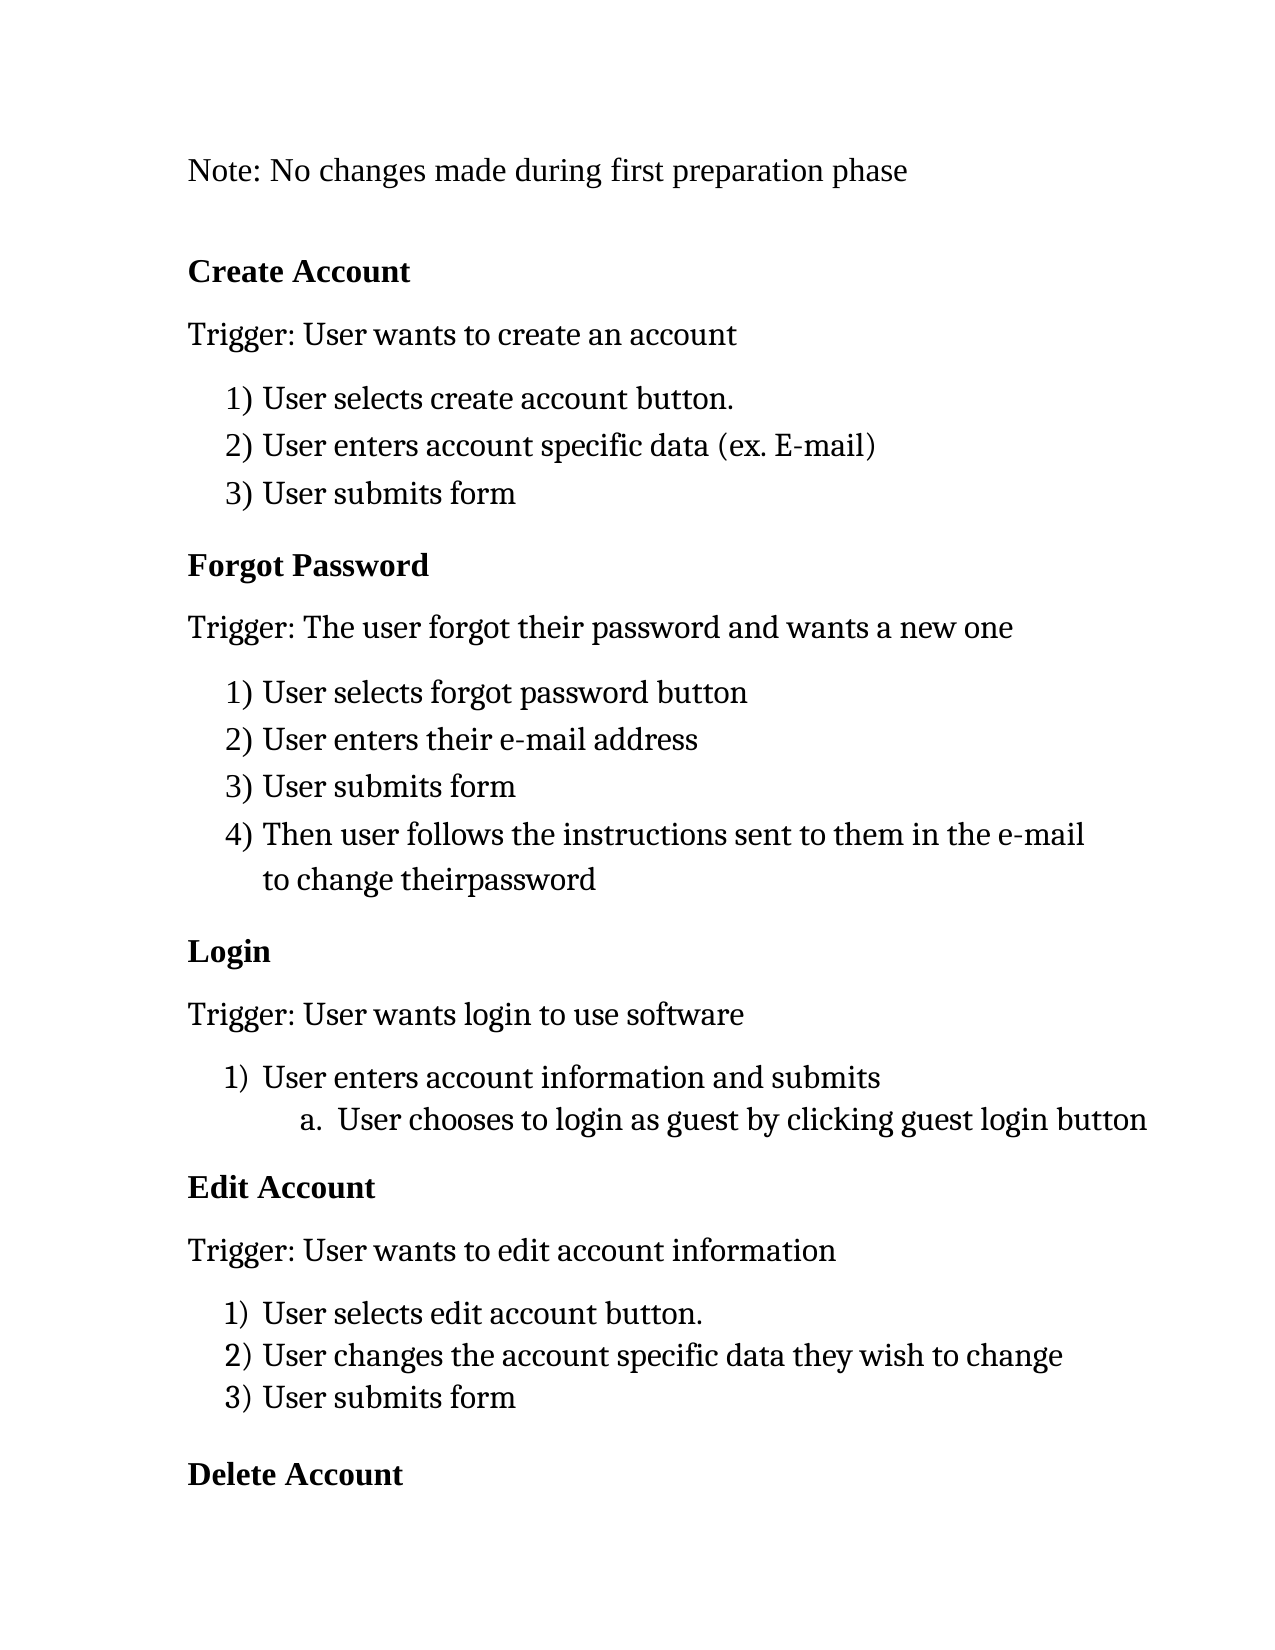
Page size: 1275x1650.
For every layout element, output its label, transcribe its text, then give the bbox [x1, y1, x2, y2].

list Then user follows the instructions sent to them in the e-mail to change their password [225, 814, 1087, 899]
text Trigger: The user forgot their password and wants a new one [187, 608, 1087, 647]
text Delete Account [187, 1454, 1087, 1492]
list User changes the account specific data they wish to change [225, 1336, 1087, 1375]
text Create Account [187, 252, 1087, 290]
list User selects edit account button. [225, 1294, 1087, 1333]
list User selects forgot password button [225, 672, 1087, 711]
text Login [187, 932, 1087, 970]
list User submits form [225, 766, 1087, 806]
text Trigger: User wants to edit account information [187, 1231, 1087, 1269]
list User enters account information and submits [225, 1058, 1087, 1097]
list User enters account specific data (ex. E-mail) [225, 426, 1087, 465]
text Trigger: User wants login to use software [187, 995, 1087, 1033]
text Edit Account [187, 1168, 1087, 1206]
list User submits form [225, 473, 1087, 512]
text Trigger: User wants to create an account [187, 315, 1087, 353]
list User selects create account button. [225, 378, 1087, 418]
list User submits form [225, 1378, 1087, 1417]
text Forgot Password [187, 545, 1087, 583]
list User chooses to login as guest by clicking guest login button [300, 1101, 1191, 1139]
list User enters their e-mail address [225, 719, 1087, 759]
text Note: No changes made during first preparation phase [187, 150, 1087, 188]
